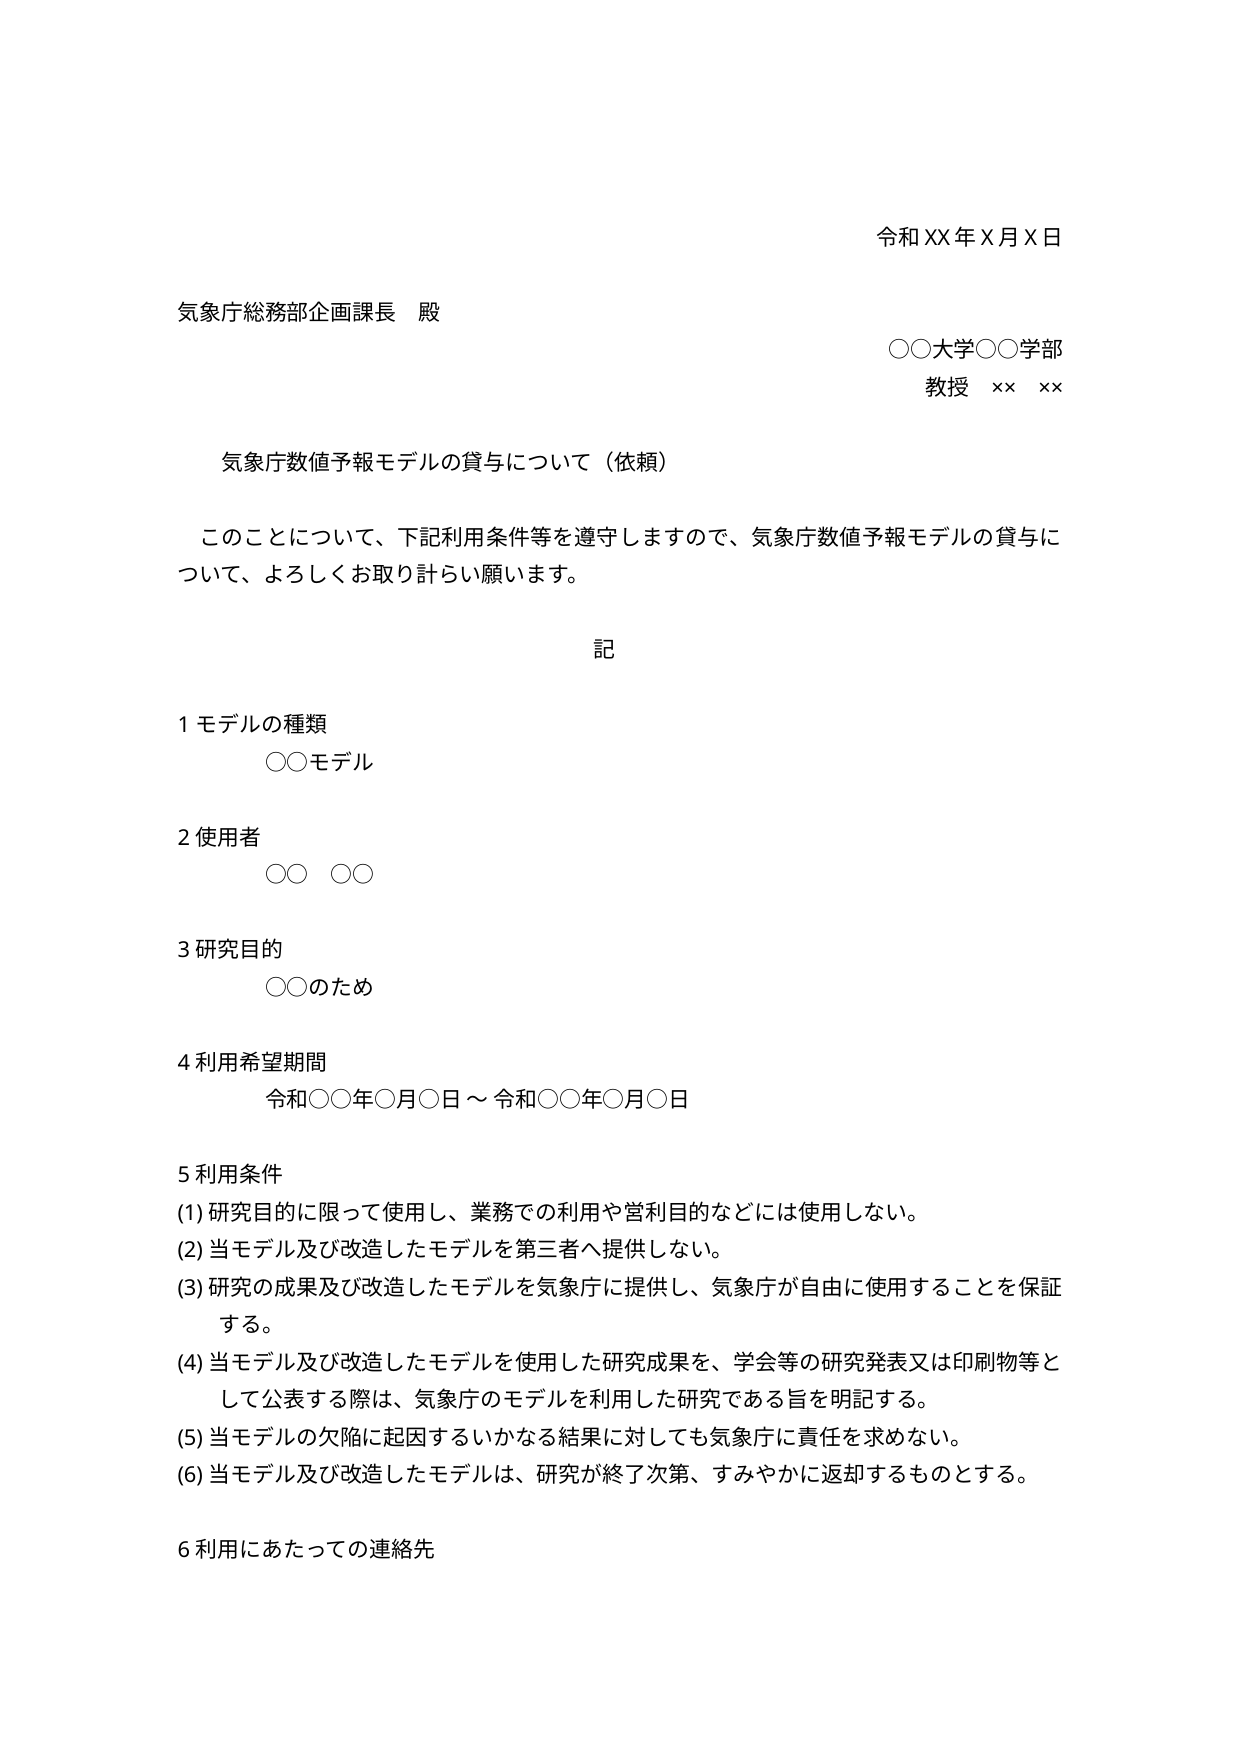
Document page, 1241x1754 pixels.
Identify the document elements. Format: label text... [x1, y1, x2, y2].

text 2 使用者 [177, 817, 1063, 854]
text (3) 研究の成果及び改造したモデルを気象庁に提供し、気象庁が自由に使用することを保証する。 [177, 1267, 1063, 1342]
text (6) 当モデル及び改造したモデルは、研究が終了次第、すみやかに返却するものとする。 [177, 1454, 1063, 1492]
text (5) 当モデルの欠陥に起因するいかなる結果に対しても気象庁に責任を求めない。 [177, 1417, 1063, 1454]
text 令和○○年○月○日 〜 令和○○年○月○日 [177, 1079, 1063, 1117]
text 1 モデルの種類 [177, 704, 1063, 742]
text 4 利用希望期間 [177, 1042, 1063, 1079]
text (2) 当モデル及び改造したモデルを第三者へ提供しない。 [177, 1229, 1063, 1267]
text (4) 当モデル及び改造したモデルを使用した研究成果を、学会等の研究発表又は印刷物等として公表する際は、気象庁のモデルを利用した研究である旨を明記する。 [177, 1342, 1063, 1417]
text ○○のため [177, 967, 1063, 1004]
text (1) 研究目的に限って使用し、業務での利用や営利目的などには使用しない。 [177, 1192, 1063, 1229]
text 5 利用条件 [177, 1154, 1063, 1192]
text 気象庁数値予報モデルの貸与について（依頼） [177, 442, 1063, 479]
text 気象庁総務部企画課長 殿 [177, 292, 1063, 329]
text 3 研究目的 [177, 929, 1063, 967]
text ○○モデル [177, 742, 1063, 779]
text ○○ ○○ [177, 854, 1063, 892]
text このことについて、下記利用条件等を遵守しますので、気象庁数値予報モデルの貸与について、よろしくお取り計らい願います。 [177, 517, 1063, 592]
text ○○大学○○学部 [177, 329, 1063, 367]
text 教授 ×× ×× [177, 367, 1063, 404]
text 6 利用にあたっての連絡先 [177, 1529, 1063, 1567]
text 記 [177, 629, 1063, 667]
text 令和XX年X月X日 [177, 217, 1063, 254]
